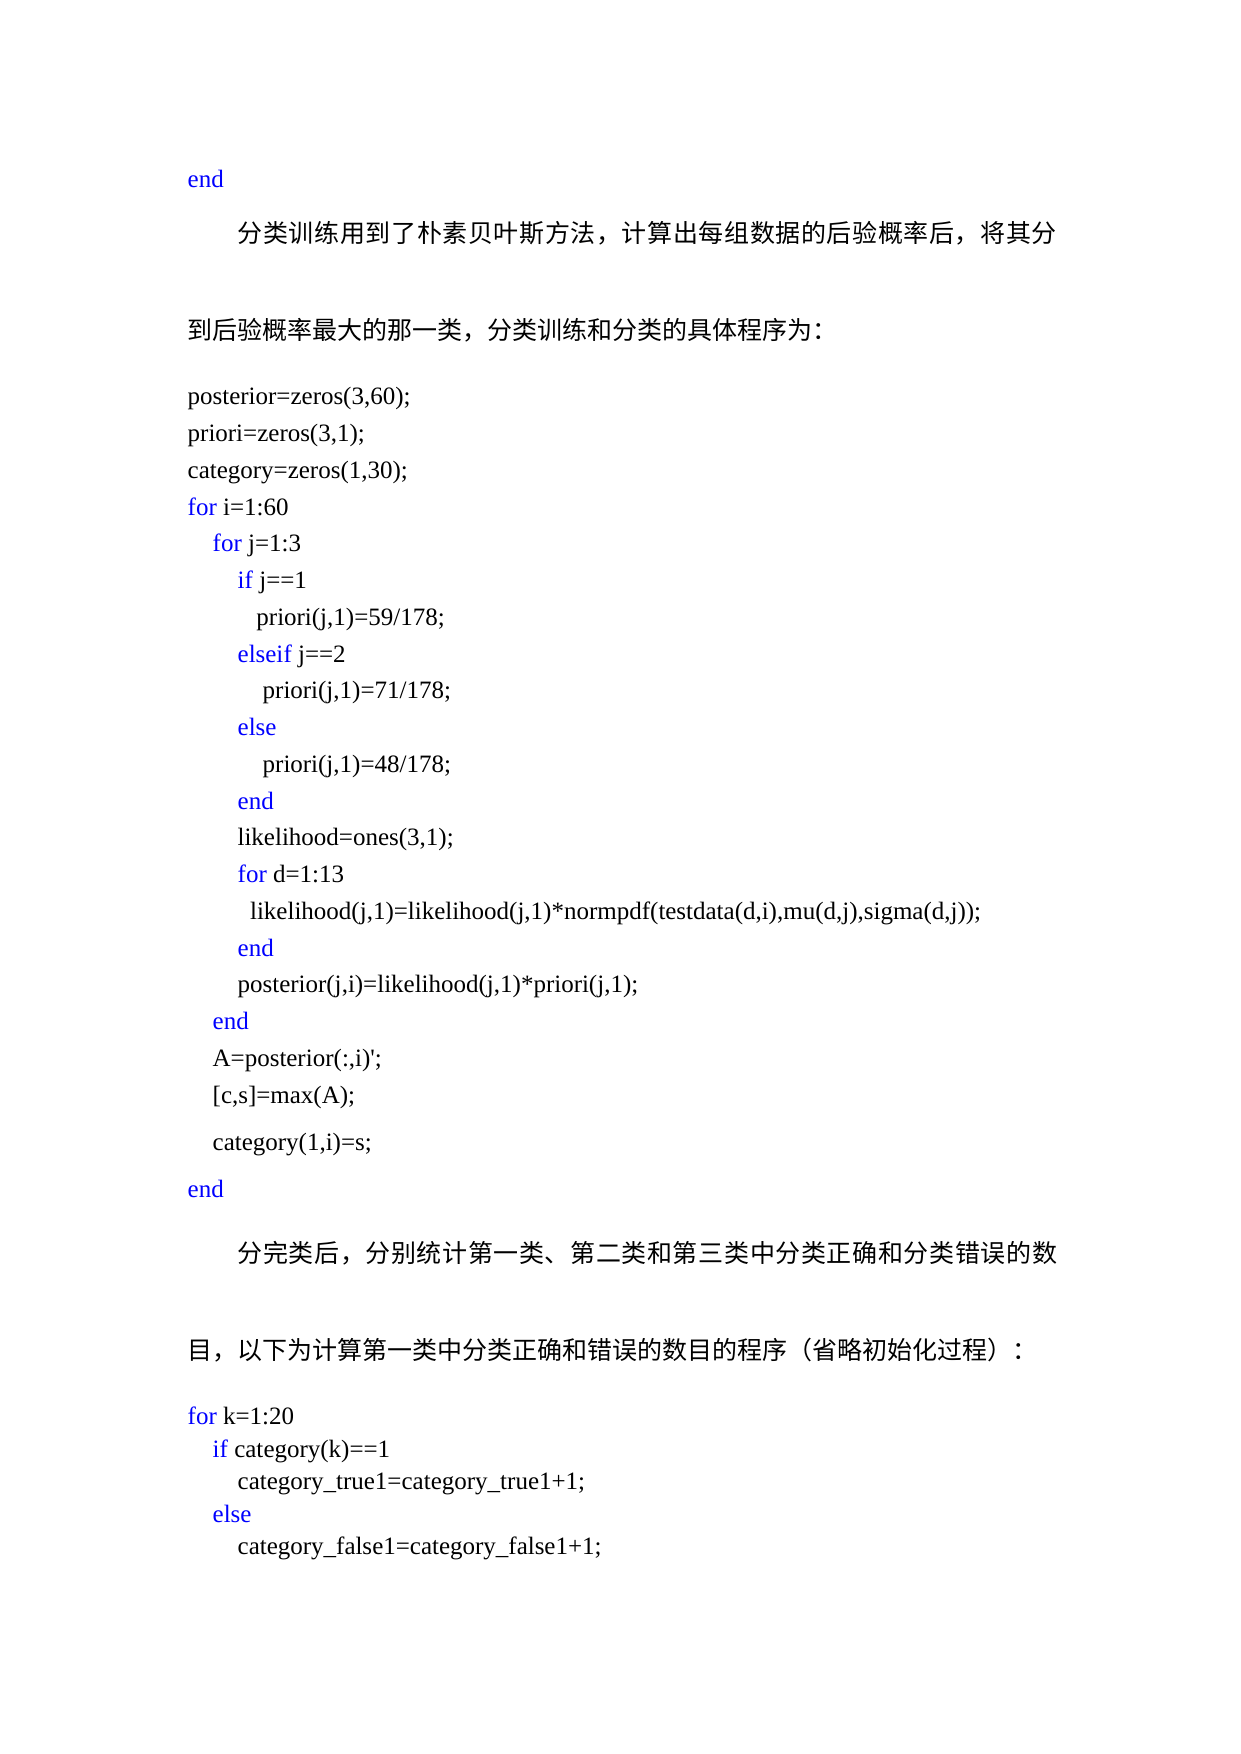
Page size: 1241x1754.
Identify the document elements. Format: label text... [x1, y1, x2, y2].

text A=posterior(:,i)'; [187, 1041, 1053, 1074]
text likelihood=ones(3,1); [187, 821, 1053, 853]
text if category(k)==1 [187, 1432, 1053, 1464]
text priori=zeros(3,1); [187, 416, 1053, 449]
text if j==1 [187, 563, 1053, 596]
text else [187, 1497, 1053, 1529]
text end [187, 162, 1053, 194]
text category=zeros(1,30); [187, 453, 1053, 485]
text for i=1:60 [187, 490, 1053, 522]
text likelihood(j,1)=likelihood(j,1)*normpdf(testdata(d,i),mu(d,j),sigma(d,j)); [187, 894, 1053, 927]
text posterior(j,i)=likelihood(j,1)*priori(j,1); [187, 968, 1053, 1000]
text end [187, 1004, 1053, 1037]
text priori(j,1)=48/178; [187, 747, 1053, 779]
text elseif j==2 [187, 637, 1053, 669]
text for k=1:20 [187, 1399, 1053, 1432]
text category_false1=category_false1+1; [187, 1529, 1053, 1562]
text category_true1=category_true1+1; [187, 1464, 1053, 1497]
text end [187, 931, 1053, 963]
text [c,s]=max(A); [187, 1078, 1053, 1111]
text end [187, 1172, 1053, 1204]
text category(1,i)=s; [187, 1125, 1053, 1157]
text priori(j,1)=71/178; [187, 673, 1053, 706]
text priori(j,1)=59/178; [187, 600, 1053, 632]
text else [187, 710, 1053, 743]
text 分完类后，分别统计第一类、第二类和第三类中分类正确和分类错误的数目，以下为计算第一类中分类正确和错误的数目的程序（省略初始化过程）： [187, 1219, 1059, 1381]
text posterior=zeros(3,60); [187, 379, 1053, 412]
text end [187, 784, 1053, 816]
text for d=1:13 [187, 857, 1053, 890]
text 分类训练用到了朴素贝叶斯方法，计算出每组数据的后验概率后，将其分到后验概率最大的那一类，分类训练和分类的具体程序为： [187, 199, 1059, 361]
text for j=1:3 [187, 526, 1053, 559]
